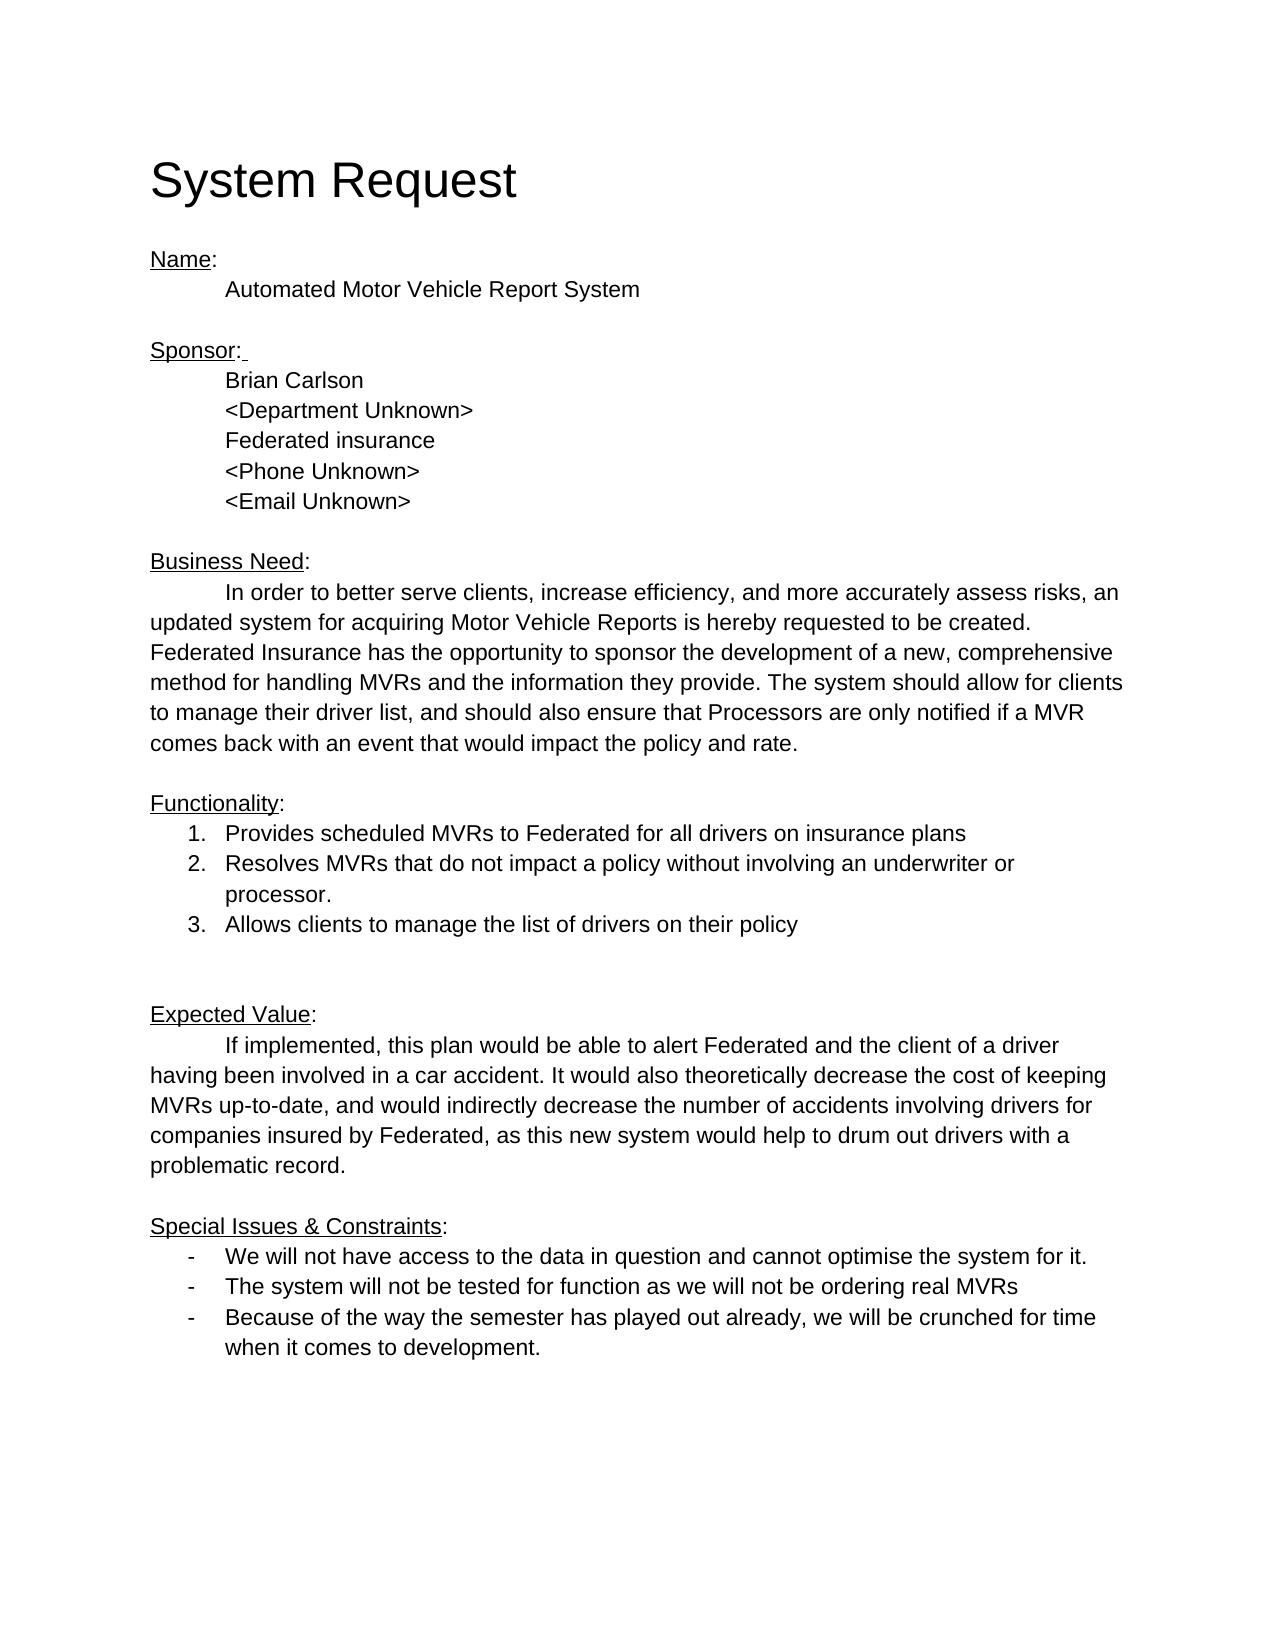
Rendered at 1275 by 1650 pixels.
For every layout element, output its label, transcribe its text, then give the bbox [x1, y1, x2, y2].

list Resolves MVRs that do not impact a policy without involving an underwriter or processor. [187, 850, 1125, 907]
text <Email Unknown> [150, 488, 1125, 514]
text Special Issues & Constraints: [150, 1213, 1125, 1239]
text Business Need: [150, 548, 1125, 575]
text Sponsor: [150, 337, 1125, 363]
text Name: [150, 246, 1125, 273]
list Provides scheduled MVRs to Federated for all drivers on insurance plans [187, 820, 1125, 847]
text If implemented, this plan would be able to alert Federated and the client of a driver having been involved in a car accident. It would also theoretically decrease the cost of keeping MVRs up-to-date, and would indirectly decrease the number of accidents involving drivers for companies insured by Federated, as this new system would help to drum out drivers with a problematic record. [150, 1032, 1125, 1179]
text <Department Unknown> [150, 397, 1125, 424]
text Federated insurance [150, 427, 1125, 454]
list Because of the way the semester has played out already, we will be crunched for time when it comes to development. [187, 1303, 1125, 1360]
text <Phone Unknown> [150, 458, 1125, 484]
text Expected Value: [150, 1001, 1125, 1028]
text System Request [150, 150, 1125, 207]
list Allows clients to manage the list of drivers on their policy [187, 911, 1125, 937]
list The system will not be tested for function as we will not be ordering real MVRs [187, 1273, 1125, 1300]
list We will not have access to the data in question and cannot optimise the system for it. [187, 1243, 1125, 1269]
text Functionality: [150, 790, 1125, 816]
text In order to better serve clients, increase efficiency, and more accurately assess risks, an updated system for acquiring Motor Vehicle Reports is hereby requested to be created. Federated Insurance has the opportunity to sponsor the development of a new, comprehensive method for handling MVRs and the information they provide. The system should allow for clients to manage their driver list, and should also ensure that Processors are only notified if a MVR comes back with an event that would impact the policy and rate. [150, 578, 1125, 756]
text Automated Motor Vehicle Report System [150, 276, 1125, 303]
text Brian Carlson [150, 367, 1125, 393]
